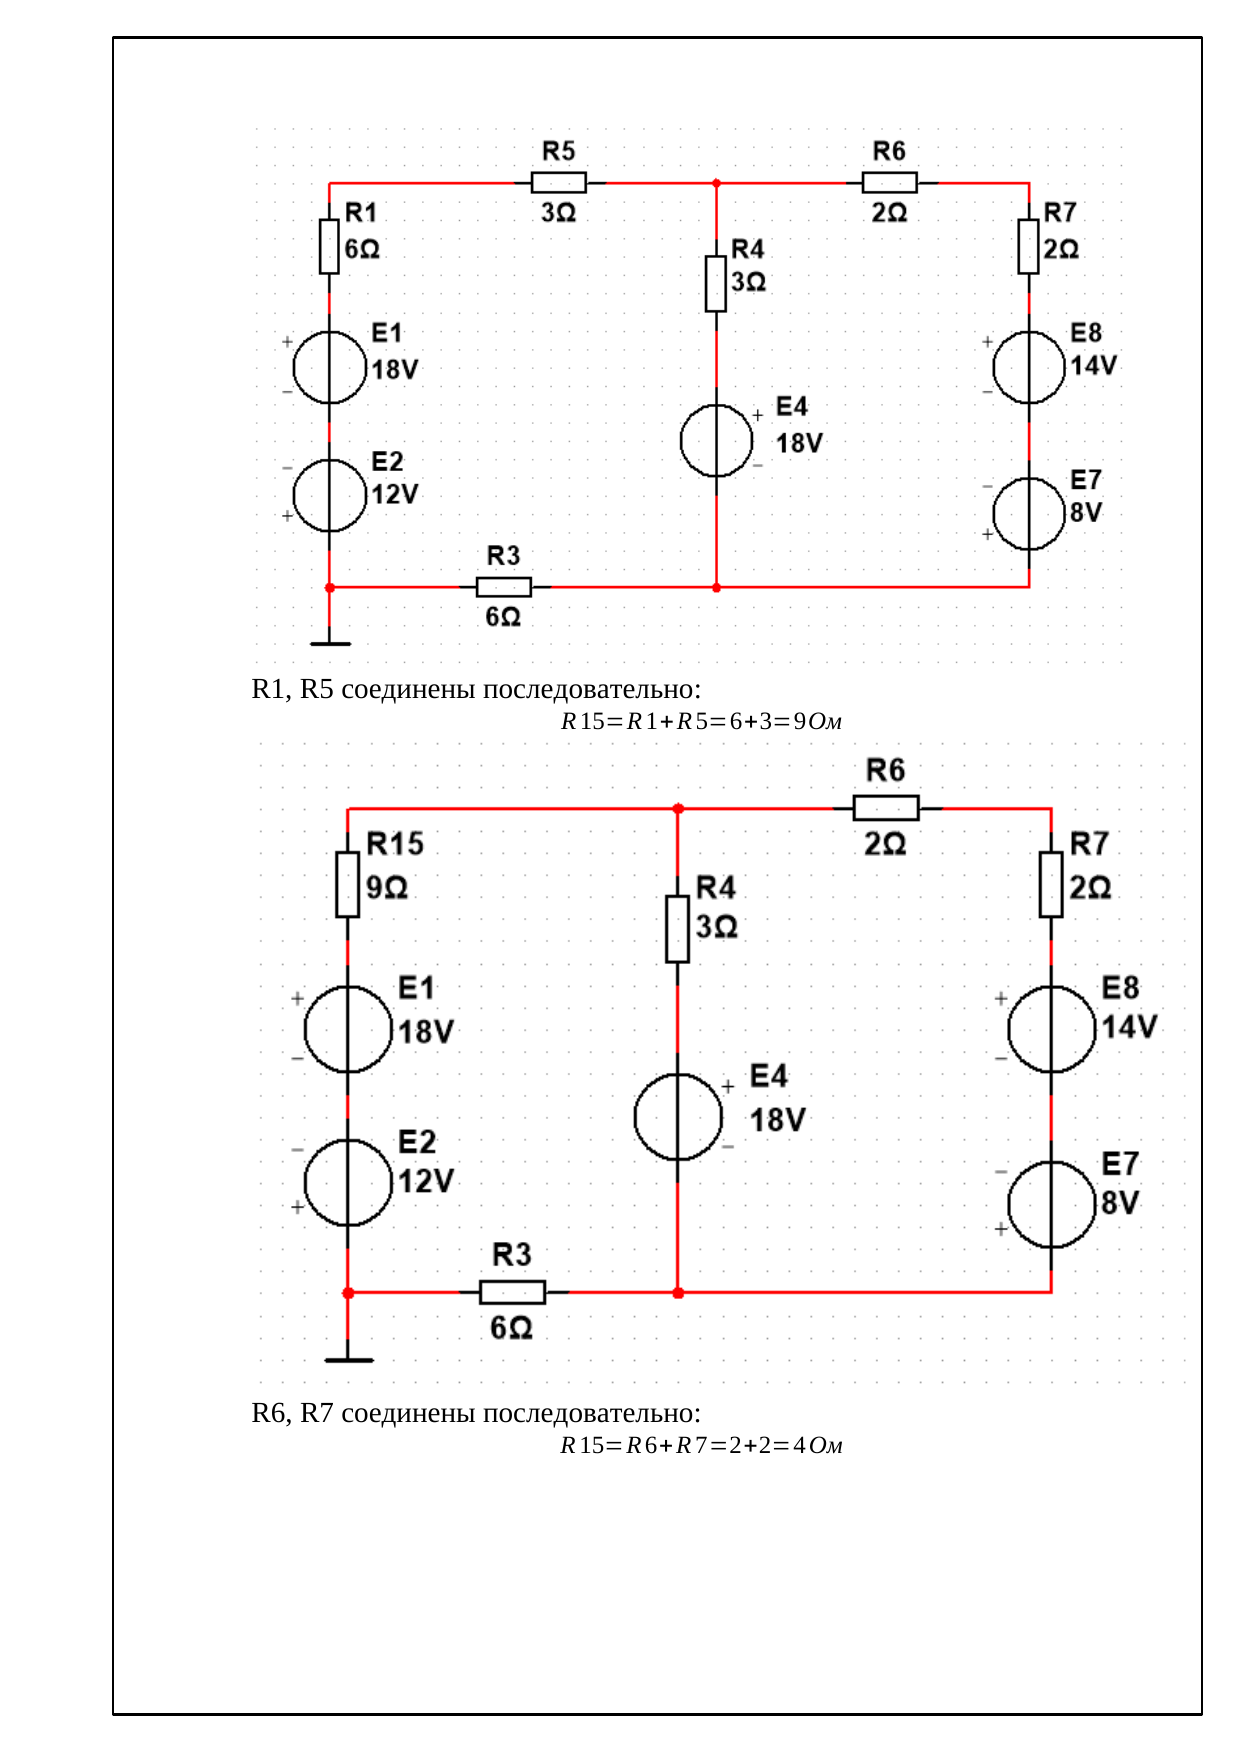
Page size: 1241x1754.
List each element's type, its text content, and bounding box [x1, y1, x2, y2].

text R1, R5 соединены последовательно: [177, 671, 1152, 704]
text R6, R7 соединены последовательно: [177, 1396, 1152, 1429]
picture [251, 118, 1134, 671]
picture [251, 737, 1186, 1396]
